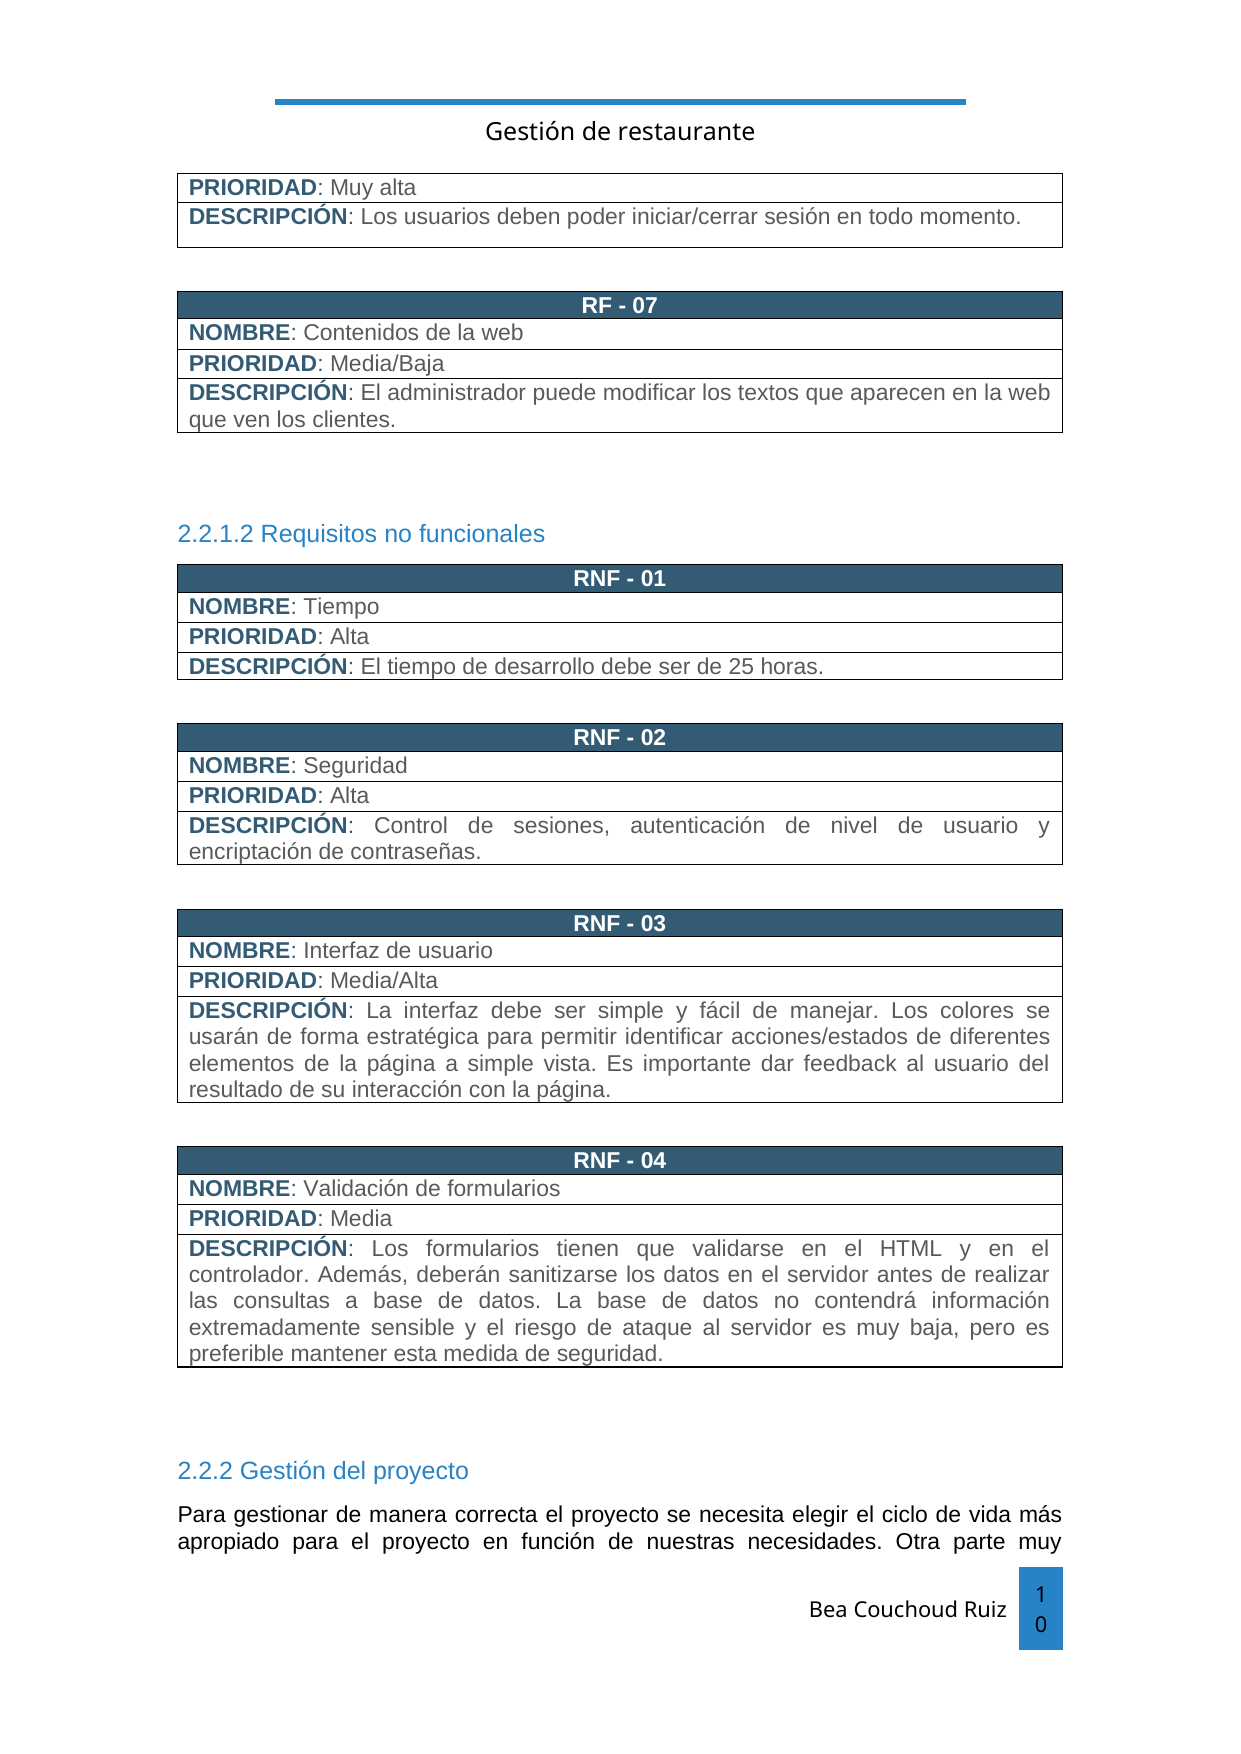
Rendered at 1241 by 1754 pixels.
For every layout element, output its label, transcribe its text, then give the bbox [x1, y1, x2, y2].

table_cell DESCRIPCIÓN: Control de sesiones, autenticación de nivel de usuario y encriptación de contraseñas. [178, 812, 1062, 864]
table_header RNF - 04 [178, 1147, 1062, 1174]
table_cell DESCRIPCIÓN: El tiempo de desarrollo debe ser de 25 horas. [178, 653, 1062, 679]
table_cell DESCRIPCIÓN: Los usuarios deben poder iniciar/cerrar sesión en todo momento. [178, 203, 1062, 247]
table_cell PRIORIDAD: Alta [178, 623, 1062, 652]
table_cell NOMBRE: Validación de formularios [178, 1175, 1062, 1204]
table_cell PRIORIDAD: Alta [178, 782, 1062, 811]
table_header RNF - 03 [178, 910, 1062, 936]
table_cell PRIORIDAD: Media/Baja [178, 350, 1062, 378]
table_header RNF - 02 [178, 724, 1062, 751]
subtitle 2.2.2 Gestión del proyecto [177, 1456, 1063, 1484]
table_cell DESCRIPCIÓN: El administrador puede modificar los textos que aparecen en la web que ven los clientes. [178, 379, 1062, 432]
table_cell NOMBRE: Seguridad [178, 752, 1062, 781]
table_cell PRIORIDAD: Media [178, 1205, 1062, 1233]
table_cell NOMBRE: Contenidos de la web [178, 319, 1062, 349]
table_header RF - 07 [178, 292, 1062, 318]
table_cell PRIORIDAD: Muy alta [178, 174, 1062, 202]
table_cell NOMBRE: Tiempo [178, 593, 1062, 622]
table_cell NOMBRE: Interfaz de usuario [178, 937, 1062, 966]
table_cell PRIORIDAD: Media/Alta [178, 967, 1062, 996]
table_header RNF - 01 [178, 565, 1062, 592]
table_cell DESCRIPCIÓN: Los formularios tienen que validarse en el HTML y en el controlador. Además, deberán sanitizarse los datos en el servidor antes de realizar las consultas a base de datos. La base de datos no contendrá información extremadamente sensible y el riesgo de ataque al servidor es muy baja, pero es preferible mantener esta medida de seguridad. [178, 1235, 1062, 1366]
subtitle 2.2.1.2 Requisitos no funcionales [177, 519, 1063, 548]
table_cell DESCRIPCIÓN: La interfaz debe ser simple y fácil de manejar. Los colores se usarán de forma estratégica para permitir identificar acciones/estados de diferentes elementos de la página a simple vista. Es importante dar feedback al usuario del resultado de su interacción con la página. [178, 997, 1062, 1102]
